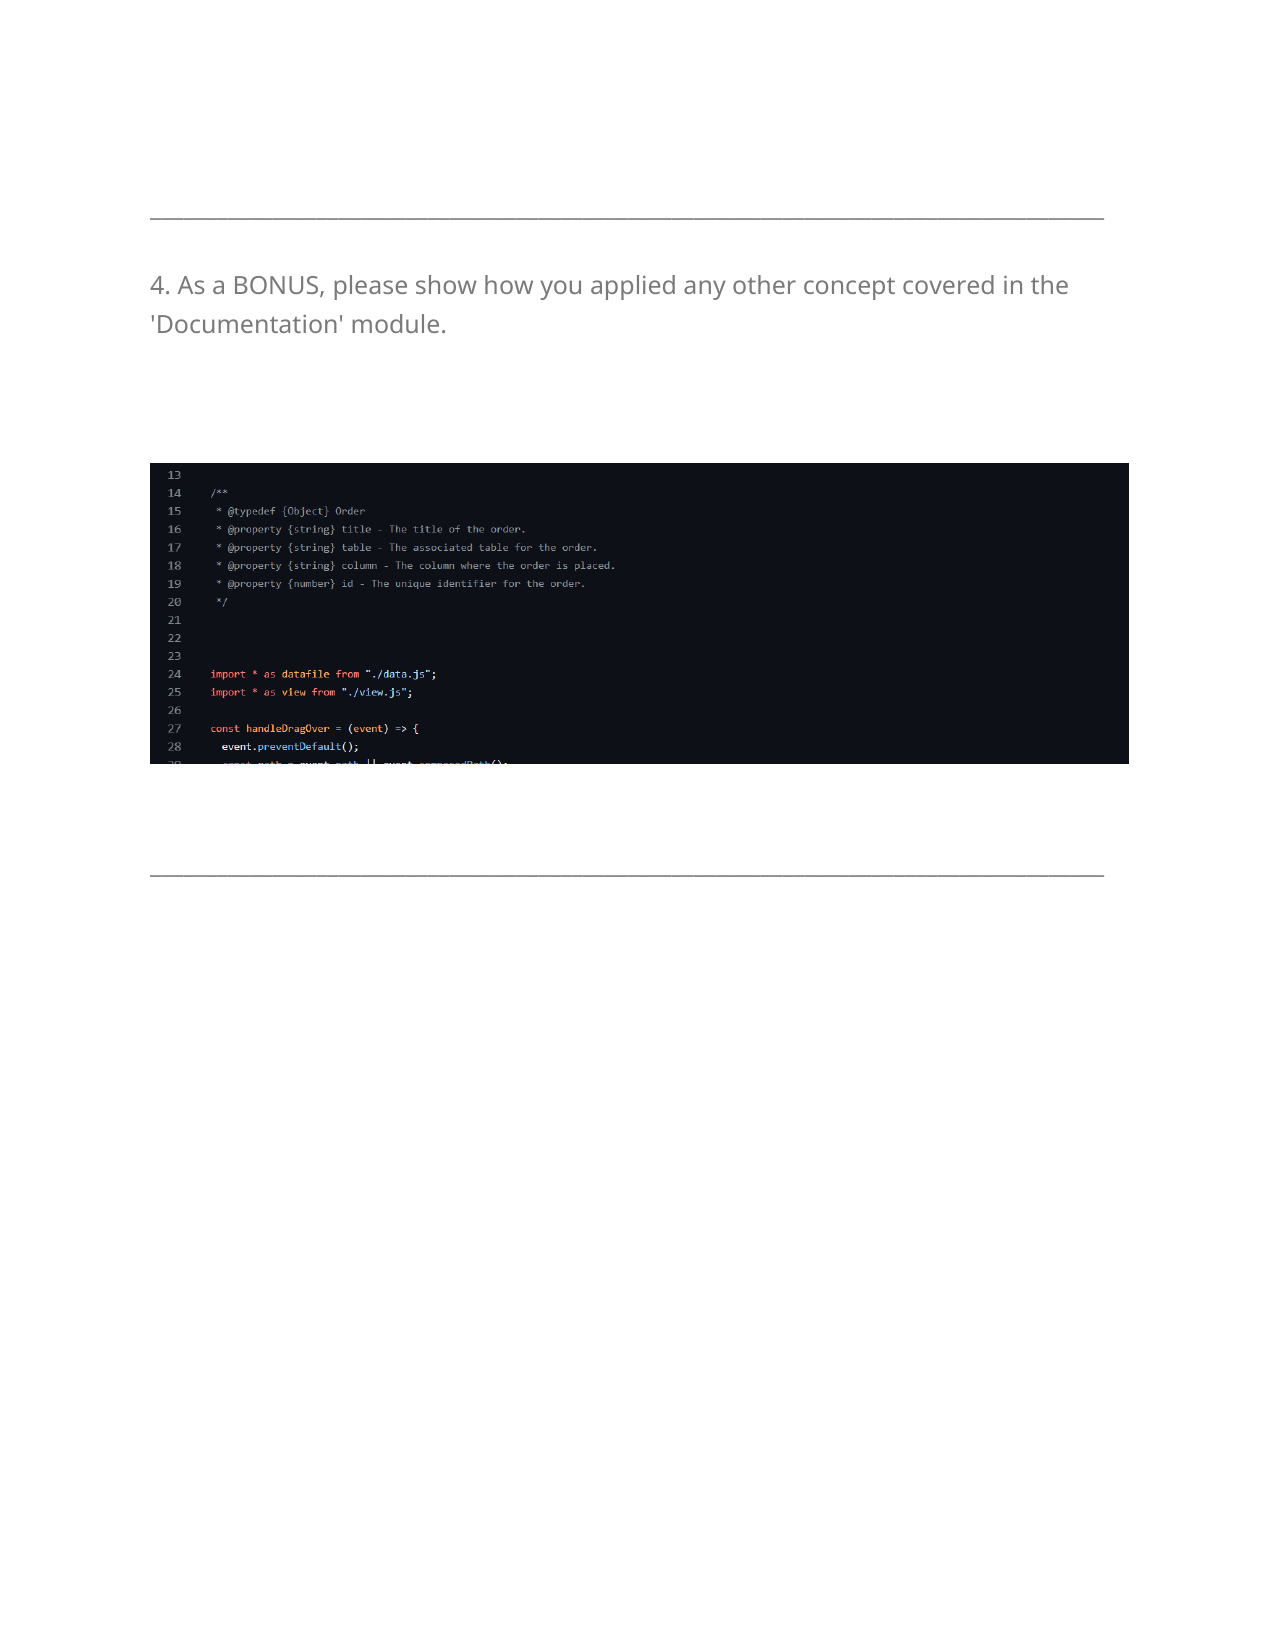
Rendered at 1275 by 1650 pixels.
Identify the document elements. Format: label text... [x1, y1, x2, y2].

text 4. As a BONUS, please show how you applied any other concept covered in the 'Documentation' module. [150, 267, 1125, 341]
text ______________________________________________________________________________________ [150, 189, 1125, 223]
text ______________________________________________________________________________________ [150, 846, 1125, 880]
picture [150, 463, 1129, 764]
